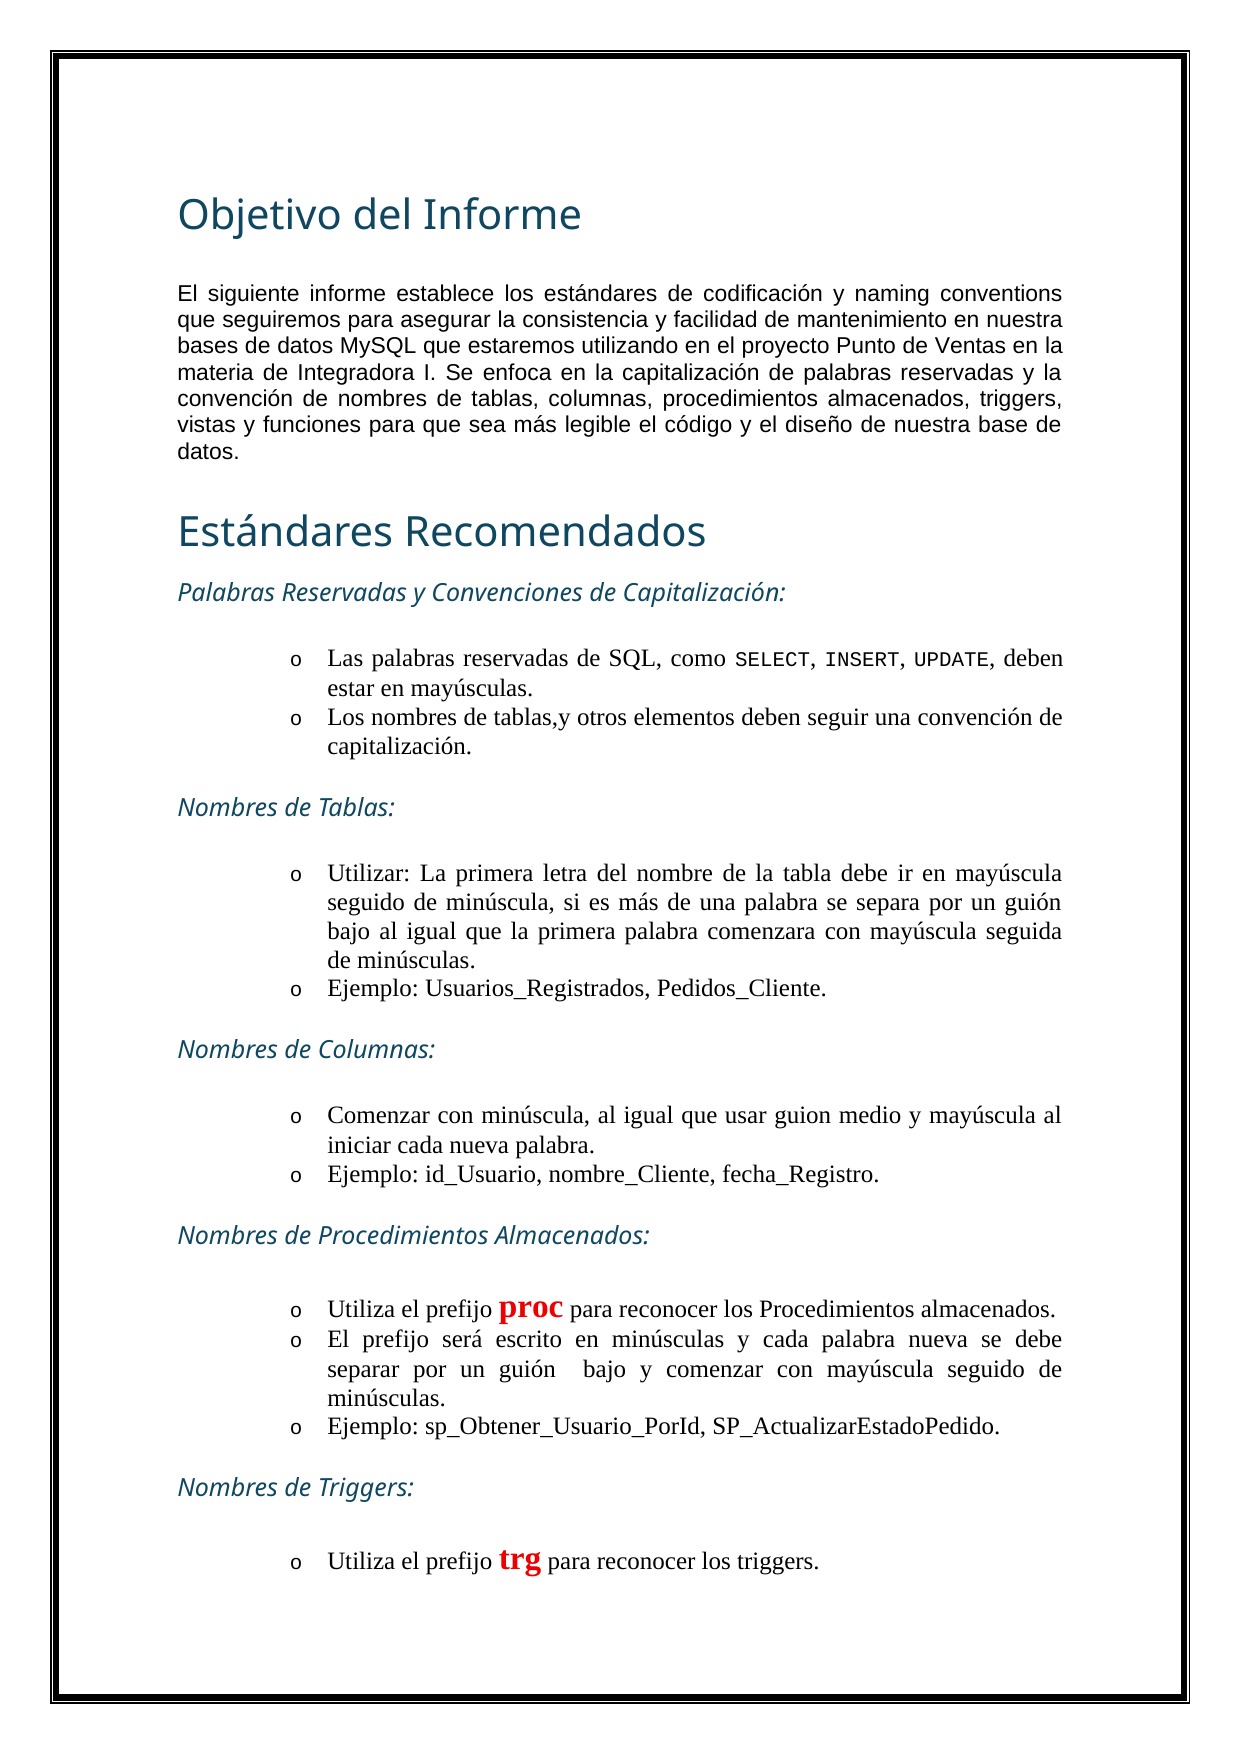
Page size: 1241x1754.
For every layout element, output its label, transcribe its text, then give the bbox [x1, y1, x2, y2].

subtitle Nombres de Procedimientos Almacenados: [177, 1218, 1063, 1252]
list Las palabras reservadas de SQL, como SELECT, INSERT, UPDATE, deben estar en mayúsculas. [289, 643, 1063, 702]
list Comenzar con minúscula, al igual que usar guion medio y mayúscula al iniciar cada nueva palabra. [289, 1101, 1063, 1159]
subtitle Objetivo del Informe [177, 185, 1063, 242]
list Utilizar: La primera letra del nombre de la tabla debe ir en mayúscula seguido de minúscula, si es más de una palabra se separa por un guión bajo al igual que la primera palabra comenzara con mayúscula seguida de minúsculas. [289, 858, 1063, 973]
subtitle Nombres de Columnas: [177, 1032, 1063, 1066]
subtitle Palabras Reservadas y Convenciones de Capitalización: [177, 575, 1063, 609]
subtitle Nombres de Triggers: [177, 1470, 1063, 1504]
list Ejemplo: sp_Obtener_Usuario_PorId, SP_ActualizarEstadoPedido. [289, 1411, 1063, 1441]
list El prefijo será escrito en minúsculas y cada palabra nueva se debe separar por un guión bajo y comenzar con mayúscula seguido de minúsculas. [289, 1324, 1063, 1411]
text El siguiente informe establece los estándares de codificación y naming conventions que seguiremos para asegurar la consistencia y facilidad de mantenimiento en nuestra bases de datos MySQL que estaremos utilizando en el proyecto Punto de Ventas en la materia de Integradora I. Se enfoca en la capitalización de palabras reservadas y la convención de nombres de tablas, columnas, procedimientos almacenados, triggers, vistas y funciones para que sea más legible el código y el diseño de nuestra base de datos. [177, 279, 1063, 464]
subtitle Estándares Recomendados [177, 502, 1063, 558]
list Los nombres de tablas,y otros elementos deben seguir una convención de capitalización. [289, 702, 1063, 760]
list Ejemplo: Usuarios_Registrados, Pedidos_Cliente. [289, 973, 1063, 1003]
list Utiliza el prefijo trg para reconocer los triggers. [289, 1538, 1063, 1577]
list Utiliza el prefijo proc para reconocer los Procedimientos almacenados. [289, 1286, 1063, 1324]
list Ejemplo: id_Usuario, nombre_Cliente, fecha_Registro. [289, 1159, 1063, 1188]
subtitle Nombres de Tablas: [177, 789, 1063, 823]
